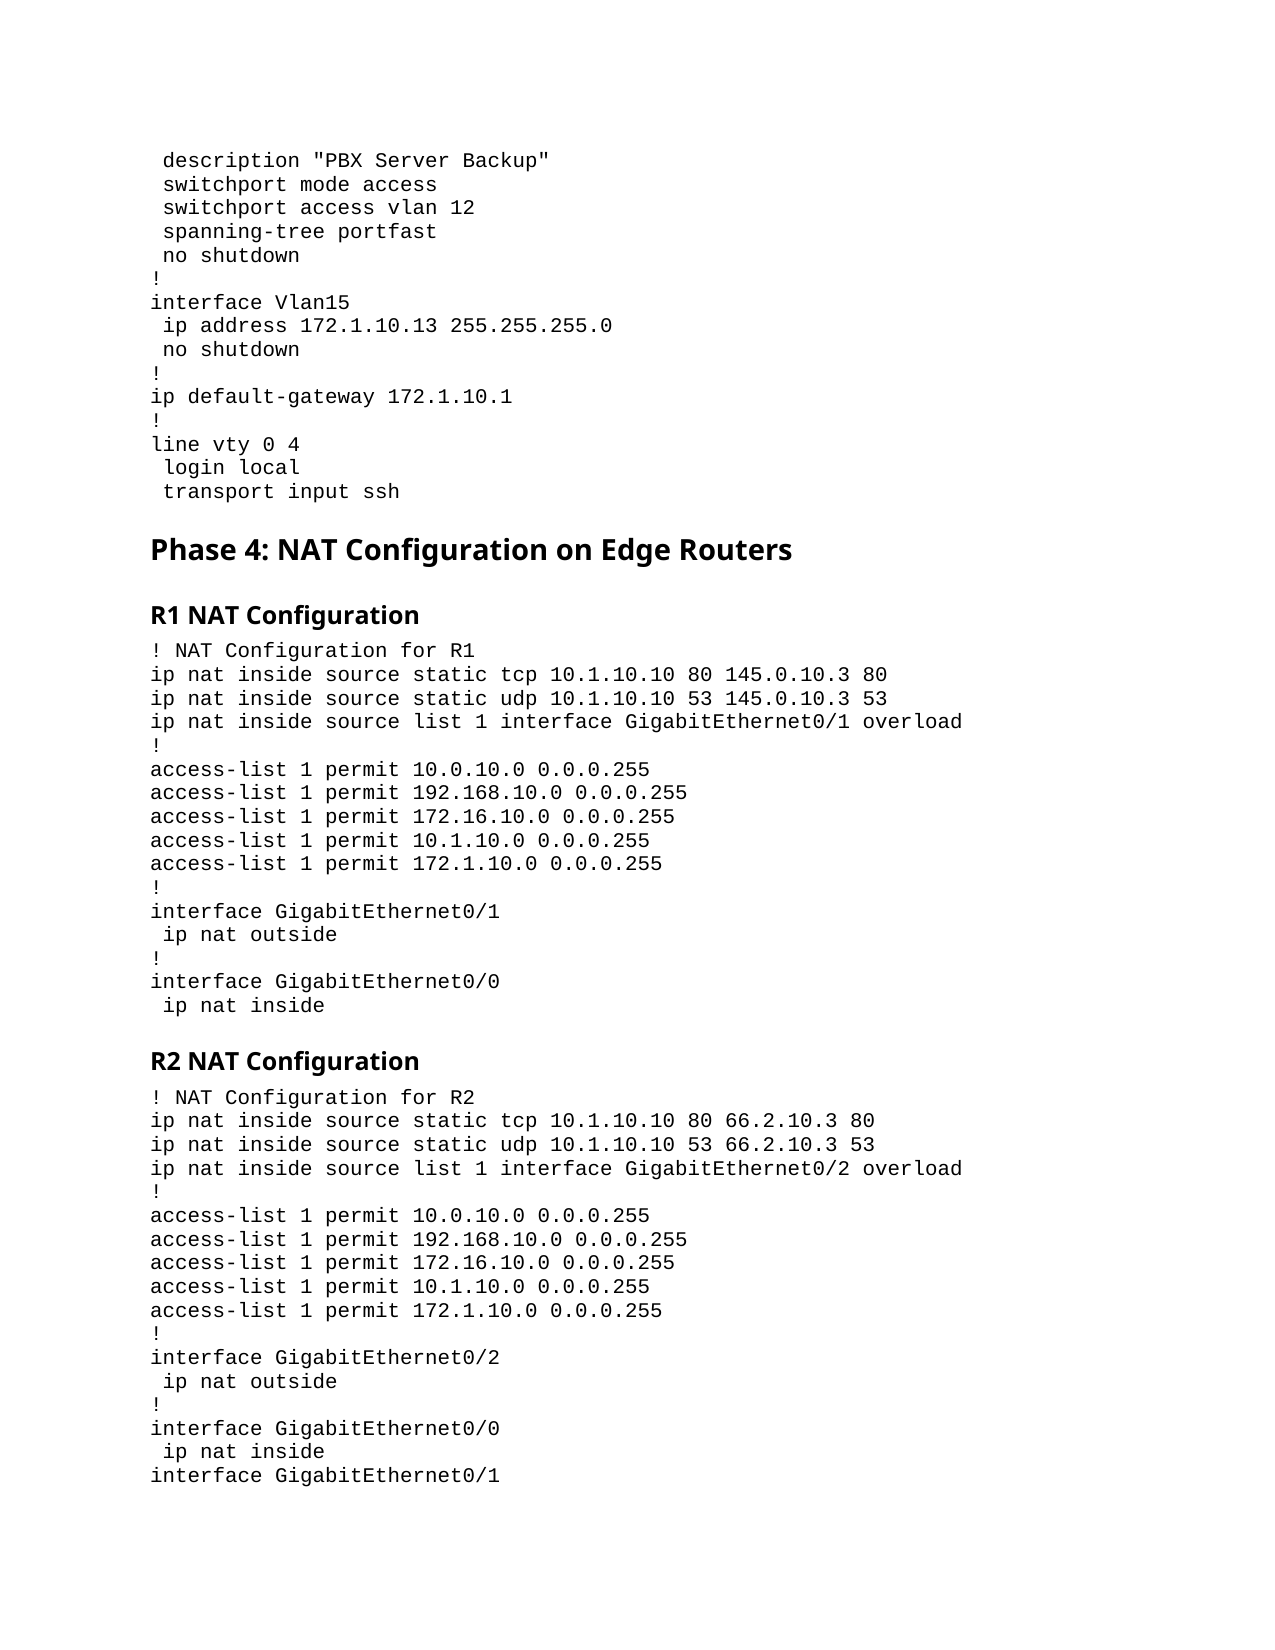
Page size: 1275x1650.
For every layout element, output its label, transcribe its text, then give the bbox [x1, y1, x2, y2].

text access-list 1 permit 172.1.10.0 0.0.0.255 [150, 853, 1125, 877]
subtitle R2 NAT Configuration [150, 1044, 1125, 1078]
text line vty 0 4 [150, 434, 1125, 457]
text access-list 1 permit 10.1.10.0 0.0.0.255 [150, 830, 1125, 853]
text transport input ssh [150, 481, 1125, 505]
text ip nat inside source list 1 interface GigabitEthernet0/1 overload [150, 711, 1125, 735]
text ! [150, 877, 1125, 901]
text ! [150, 1323, 1125, 1347]
text switchport access vlan 12 [150, 197, 1125, 221]
text ! NAT Configuration for R2 [150, 1087, 1125, 1111]
text ip nat outside [150, 1371, 1125, 1394]
text ! [150, 410, 1125, 434]
text interface GigabitEthernet0/0 [150, 1418, 1125, 1442]
text no shutdown [150, 244, 1125, 268]
text ip nat outside [150, 924, 1125, 948]
text interface GigabitEthernet0/1 [150, 1465, 1125, 1489]
text spanning-tree portfast [150, 221, 1125, 244]
text access-list 1 permit 172.16.10.0 0.0.0.255 [150, 806, 1125, 830]
text switchport mode access [150, 174, 1125, 197]
text no shutdown [150, 339, 1125, 363]
subtitle Phase 4: NAT Configuration on Edge Routers [150, 530, 1125, 569]
text ip nat inside [150, 1442, 1125, 1465]
text login local [150, 457, 1125, 481]
text ip nat inside source static udp 10.1.10.10 53 145.0.10.3 53 [150, 688, 1125, 711]
text ip nat inside source list 1 interface GigabitEthernet0/2 overload [150, 1158, 1125, 1181]
text ! NAT Configuration for R1 [150, 641, 1125, 664]
text ! [150, 268, 1125, 292]
text interface GigabitEthernet0/0 [150, 972, 1125, 995]
text ip nat inside source static udp 10.1.10.10 53 66.2.10.3 53 [150, 1134, 1125, 1158]
text ip nat inside source static tcp 10.1.10.10 80 66.2.10.3 80 [150, 1111, 1125, 1134]
text ip nat inside source static tcp 10.1.10.10 80 145.0.10.3 80 [150, 664, 1125, 688]
text ! [150, 1181, 1125, 1205]
text ip default-gateway 172.1.10.1 [150, 386, 1125, 410]
text access-list 1 permit 10.0.10.0 0.0.0.255 [150, 1205, 1125, 1229]
text access-list 1 permit 192.168.10.0 0.0.0.255 [150, 1229, 1125, 1252]
text ip address 172.1.10.13 255.255.255.0 [150, 316, 1125, 339]
text ! [150, 735, 1125, 759]
text ! [150, 1394, 1125, 1418]
text interface GigabitEthernet0/2 [150, 1347, 1125, 1371]
text ip nat inside [150, 995, 1125, 1019]
text access-list 1 permit 10.1.10.0 0.0.0.255 [150, 1276, 1125, 1300]
subtitle R1 NAT Configuration [150, 597, 1125, 632]
text interface GigabitEthernet0/1 [150, 901, 1125, 924]
text ! [150, 363, 1125, 386]
text description "PBX Server Backup" [150, 150, 1125, 174]
text access-list 1 permit 192.168.10.0 0.0.0.255 [150, 782, 1125, 806]
text access-list 1 permit 172.16.10.0 0.0.0.255 [150, 1252, 1125, 1276]
text access-list 1 permit 172.1.10.0 0.0.0.255 [150, 1300, 1125, 1323]
text ! [150, 948, 1125, 972]
text access-list 1 permit 10.0.10.0 0.0.0.255 [150, 759, 1125, 782]
text interface Vlan15 [150, 292, 1125, 316]
